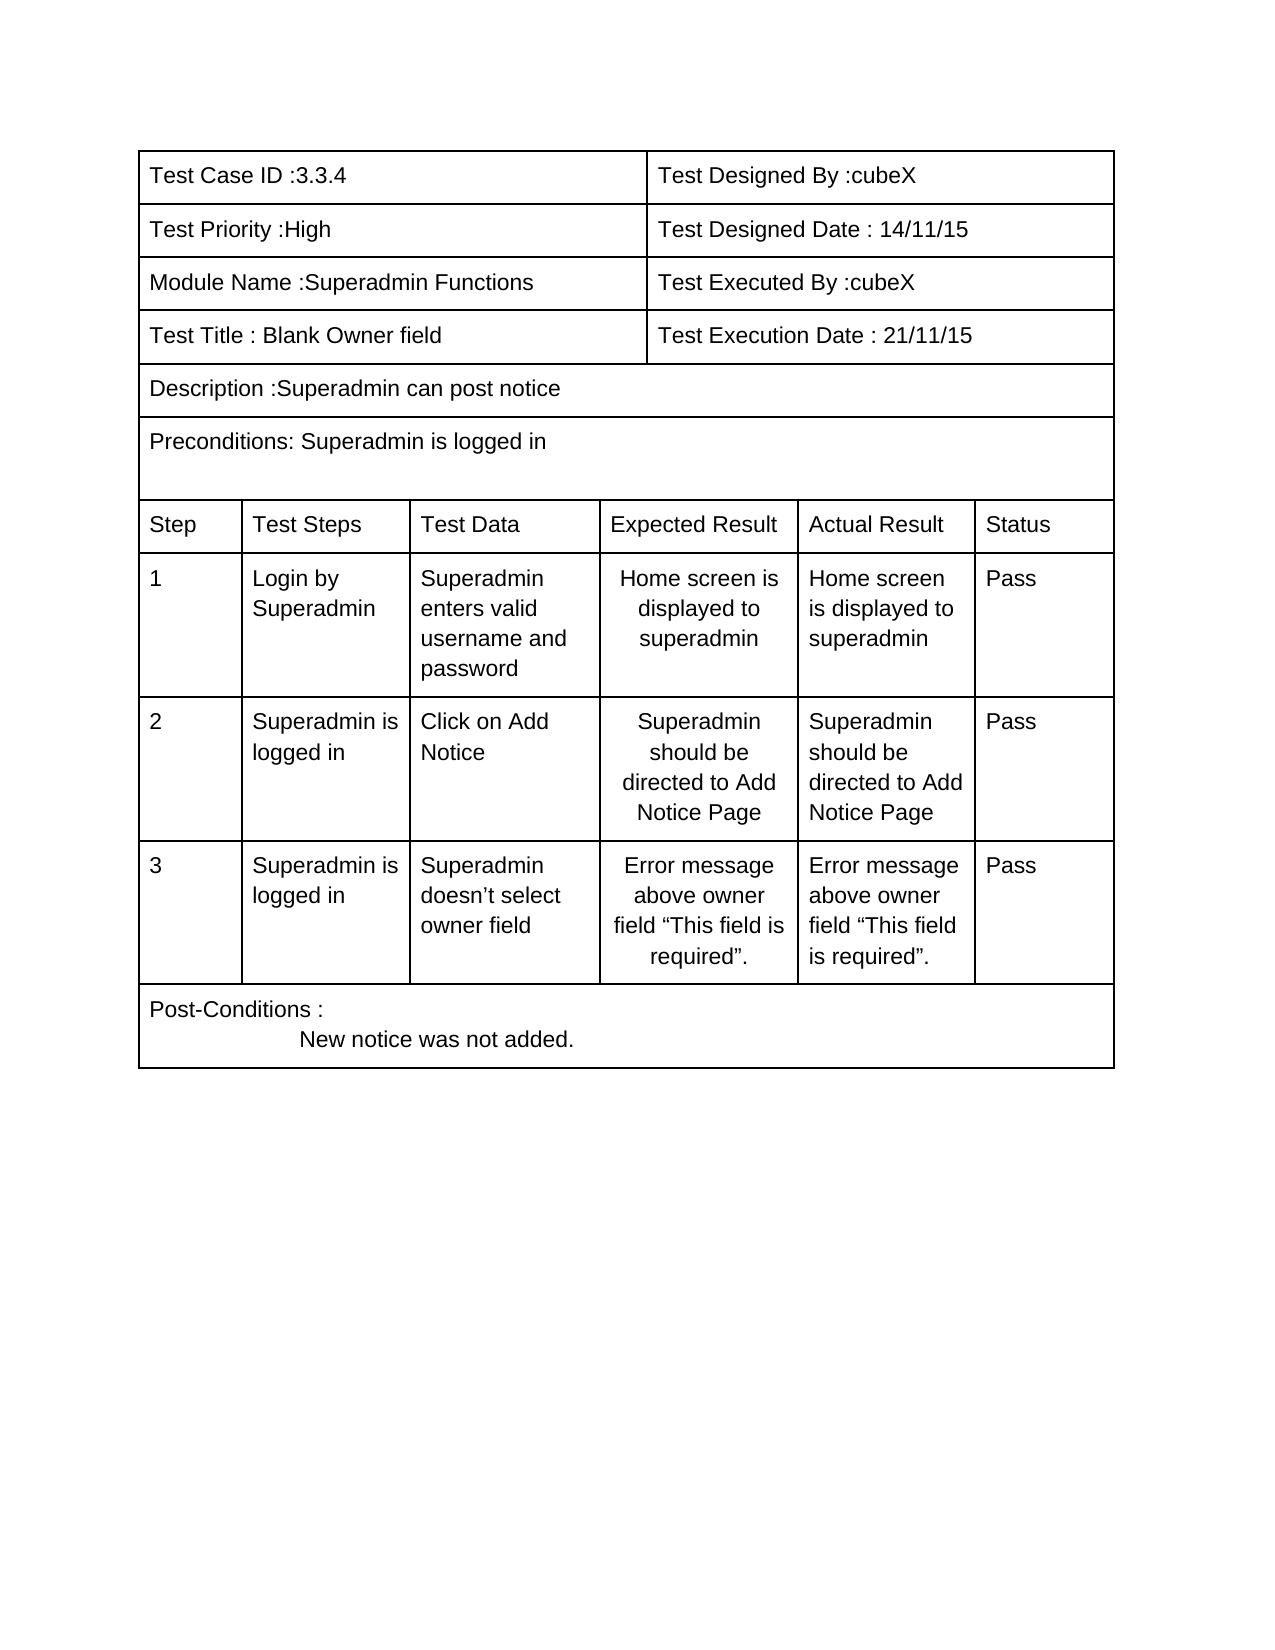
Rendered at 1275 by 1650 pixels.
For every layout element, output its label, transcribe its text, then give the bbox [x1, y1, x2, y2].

table_cell Superadmin is logged in [243, 842, 409, 983]
table_cell Pass [976, 842, 1113, 983]
table_cell Error message above owner field “This field is required”. [799, 842, 974, 983]
table_cell Test Title : Blank Owner field [140, 311, 646, 362]
table_cell Home screen is displayed to superadmin [799, 554, 974, 696]
table_cell Superadmin is logged in [243, 698, 409, 839]
table_cell Post-Conditions : New notice was not added. [140, 985, 1113, 1067]
table_cell Actual Result [799, 501, 974, 552]
table_cell Superadmin doesn’t select owner field [411, 842, 599, 983]
table_cell Status [976, 501, 1113, 552]
table_cell Test Steps [243, 501, 409, 552]
table_cell Home screen is displayed to superadmin [601, 554, 797, 696]
table_cell Module Name :Superadmin Functions [140, 258, 646, 309]
table_cell Click on Add Notice [411, 698, 599, 839]
table_cell Expected Result [601, 501, 797, 552]
table_cell Test Case ID :3.3.4 [140, 152, 646, 203]
table_cell Pass [976, 698, 1113, 839]
table_cell 3 [140, 842, 241, 983]
table_cell Description :Superadmin can post notice [140, 365, 1113, 416]
table_cell Test Data [411, 501, 599, 552]
table_cell Error message above owner field “This field is required”. [601, 842, 797, 983]
table_cell Superadmin enters valid username and password [411, 554, 599, 696]
table_cell Test Executed By :cubeX [648, 258, 1113, 309]
table_cell Pass [976, 554, 1113, 696]
table_cell 2 [140, 698, 241, 839]
table_cell Superadmin should be directed to Add Notice Page [601, 698, 797, 839]
table_cell Superadmin should be directed to Add Notice Page [799, 698, 974, 839]
table_cell 1 [140, 554, 241, 696]
table_cell Test Priority :High [140, 205, 646, 256]
table_cell Test Designed Date : 14/11/15 [648, 205, 1113, 256]
table_cell Preconditions: Superadmin is logged in [140, 418, 1113, 499]
table_cell Test Execution Date : 21/11/15 [648, 311, 1113, 362]
table_cell Step [140, 501, 241, 552]
table_cell Test Designed By :cubeX [648, 152, 1113, 203]
table_cell Login by Superadmin [243, 554, 409, 696]
